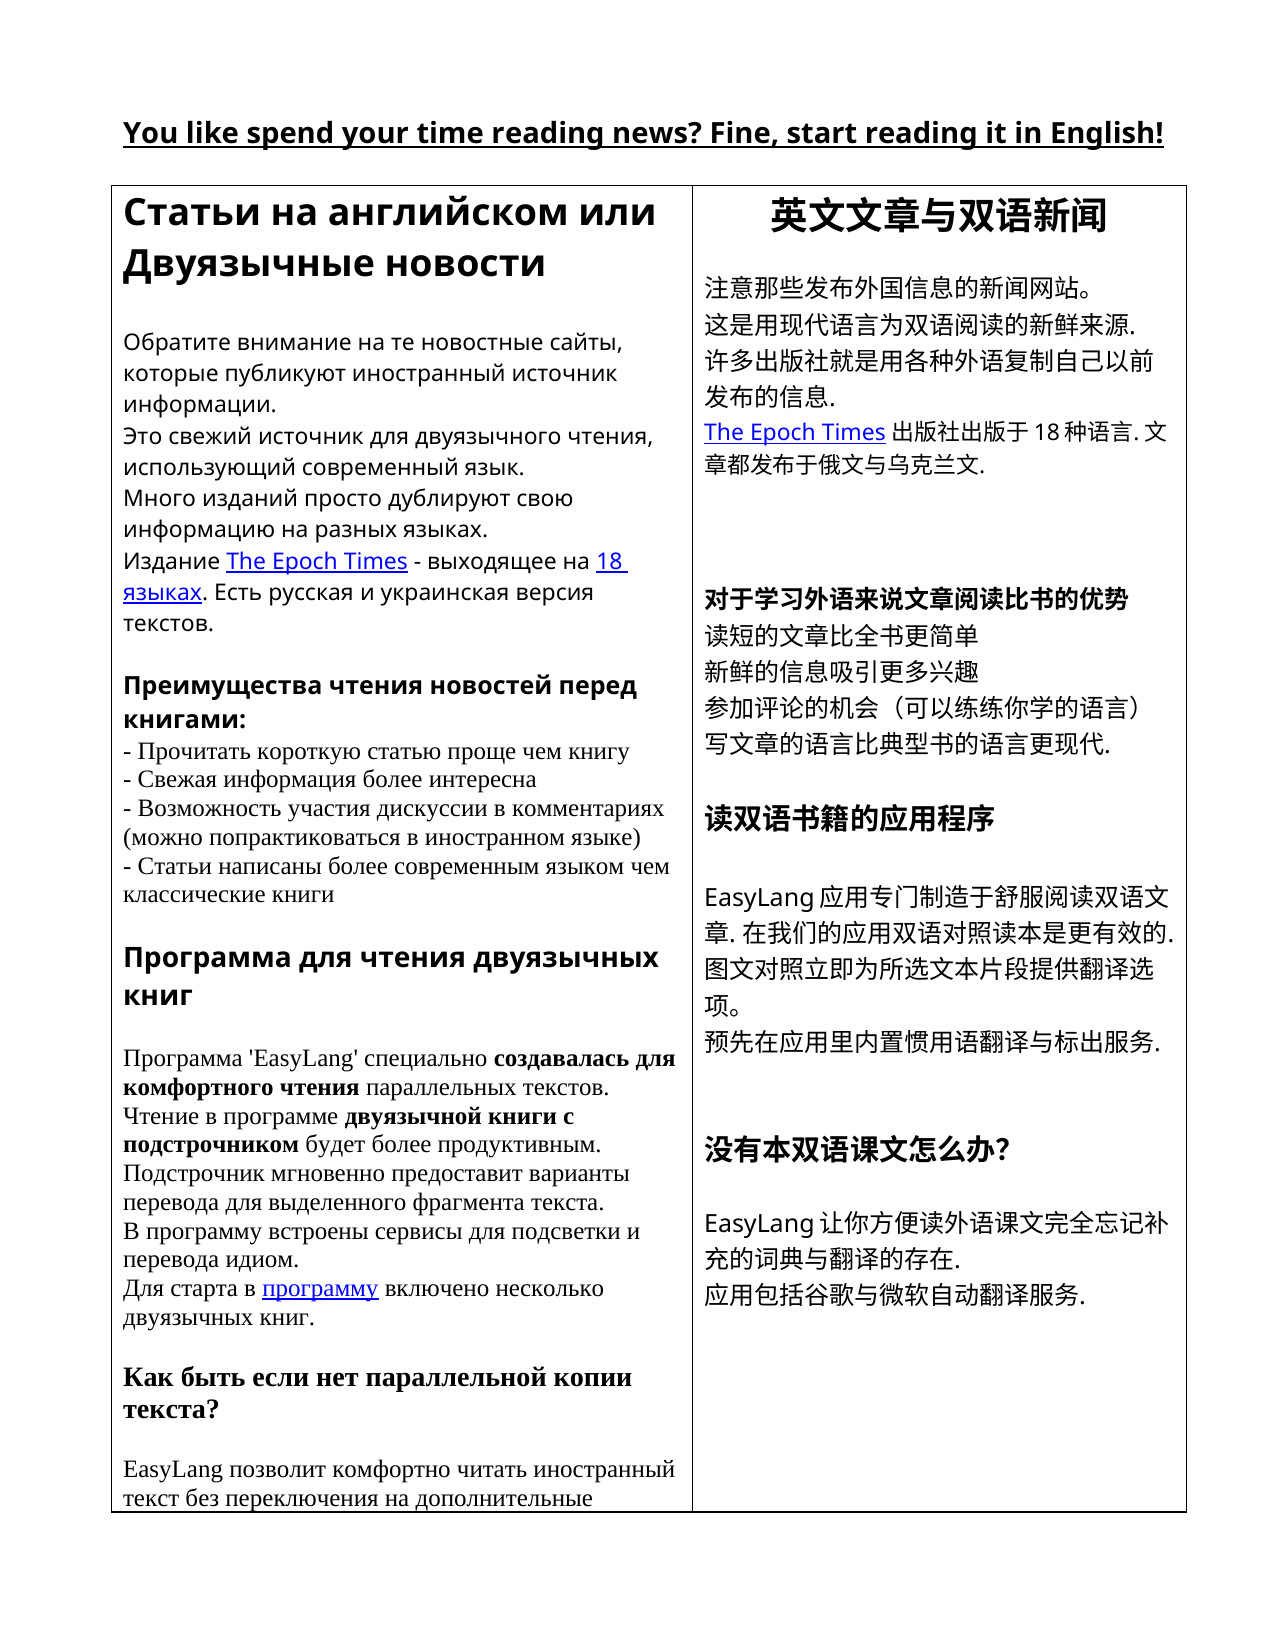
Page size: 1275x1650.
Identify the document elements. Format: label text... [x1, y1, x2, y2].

text You like spend your time reading news? Fine, start reading it in English! [123, 112, 1186, 152]
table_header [112, 186, 692, 1511]
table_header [693, 186, 1186, 1511]
